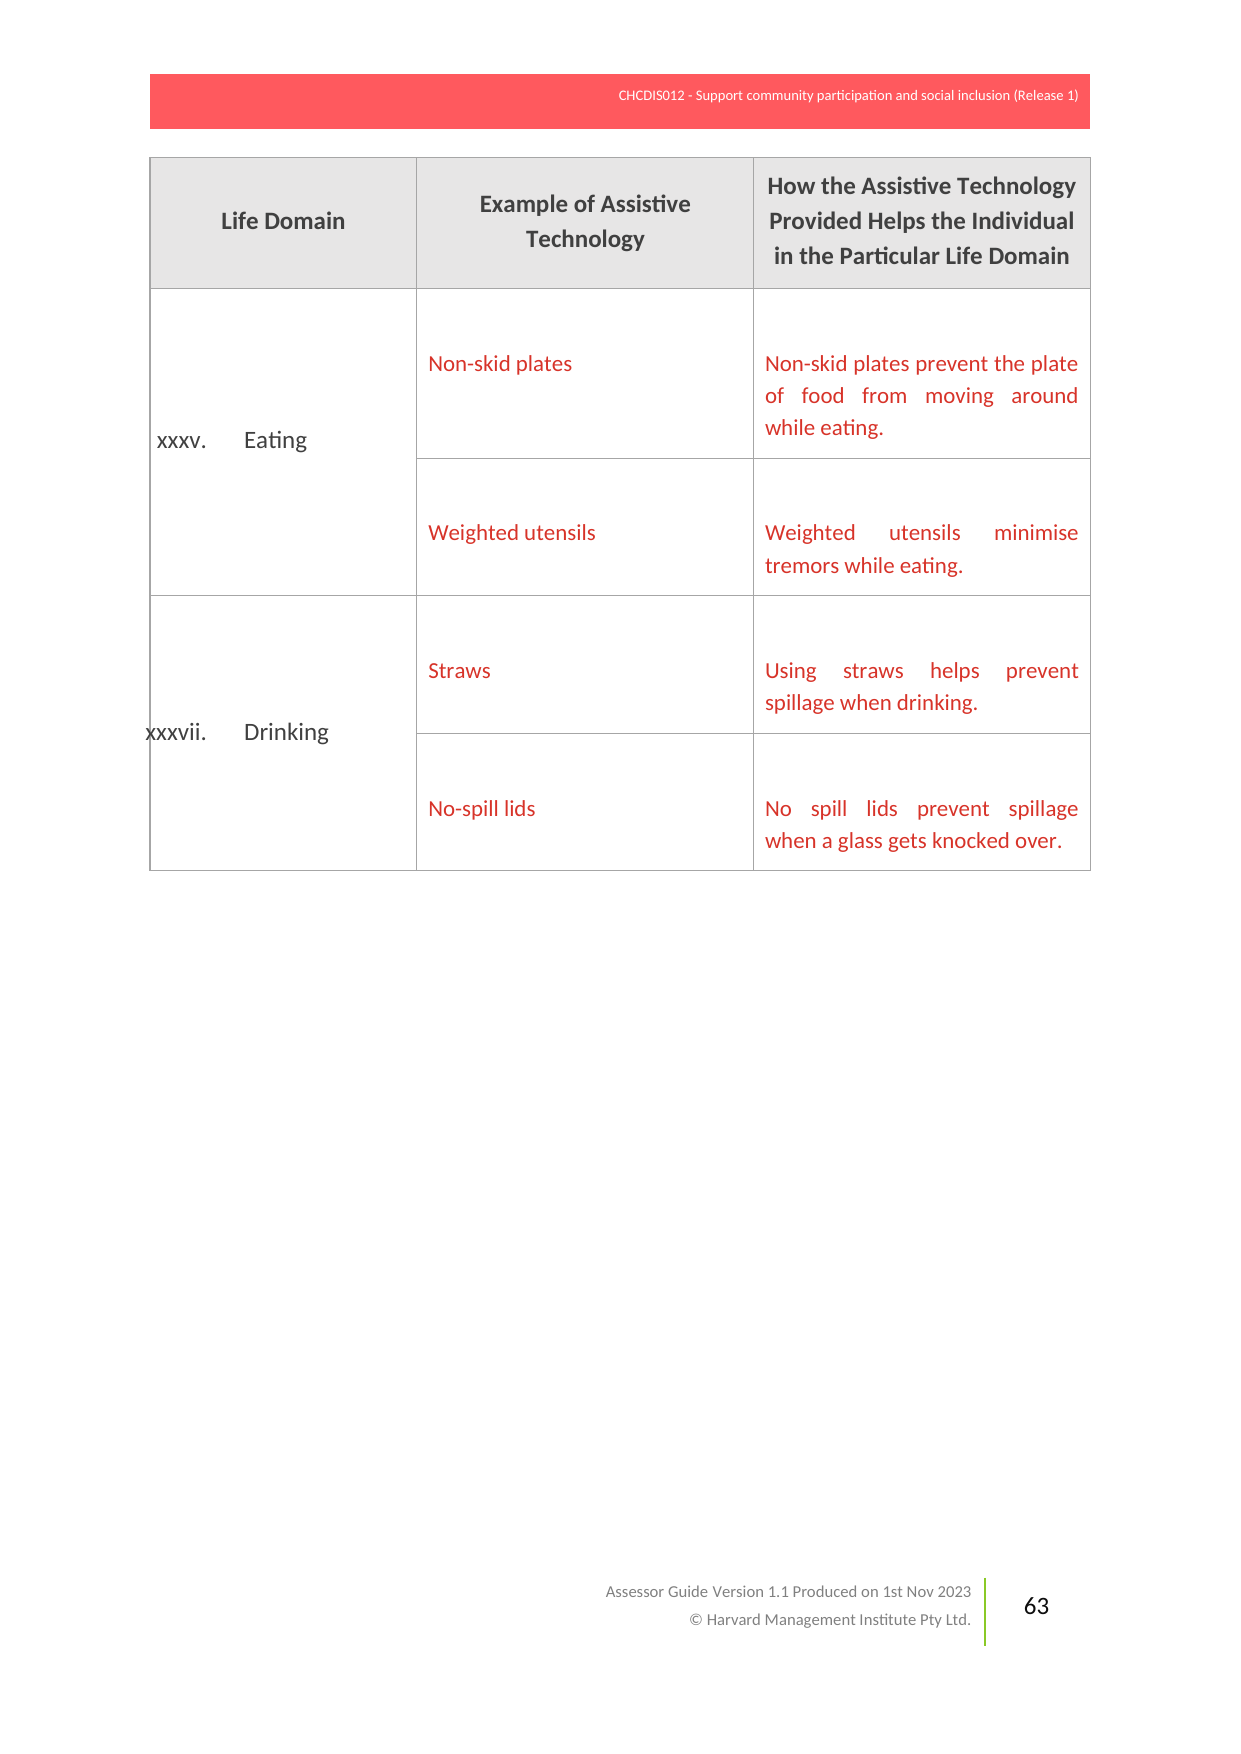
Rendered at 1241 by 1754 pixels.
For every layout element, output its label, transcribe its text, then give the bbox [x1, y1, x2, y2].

table_cell Straws [417, 596, 753, 733]
table_cell Non-skid plates [417, 289, 753, 457]
table_cell Drinking [151, 596, 416, 870]
table_cell Using straws helps prevent spillage when drinking. [754, 596, 1090, 733]
table_cell No-spill lids [417, 734, 753, 870]
table_header Life Domain [151, 158, 416, 288]
table_cell Weighted utensils minimise tremors while eating. [754, 459, 1090, 595]
table_header Example of Assistive Technology [417, 158, 753, 288]
table_header How the Assistive Technology Provided Helps the Individual in the Particular Life Domain [754, 158, 1090, 288]
table_cell Weighted utensils [417, 459, 753, 595]
table_cell No spill lids prevent spillage when a glass gets knocked over. [754, 734, 1090, 870]
table_cell Eating [151, 289, 416, 595]
table_cell Non-skid plates prevent the plate of food from moving around while eating. [754, 289, 1090, 457]
